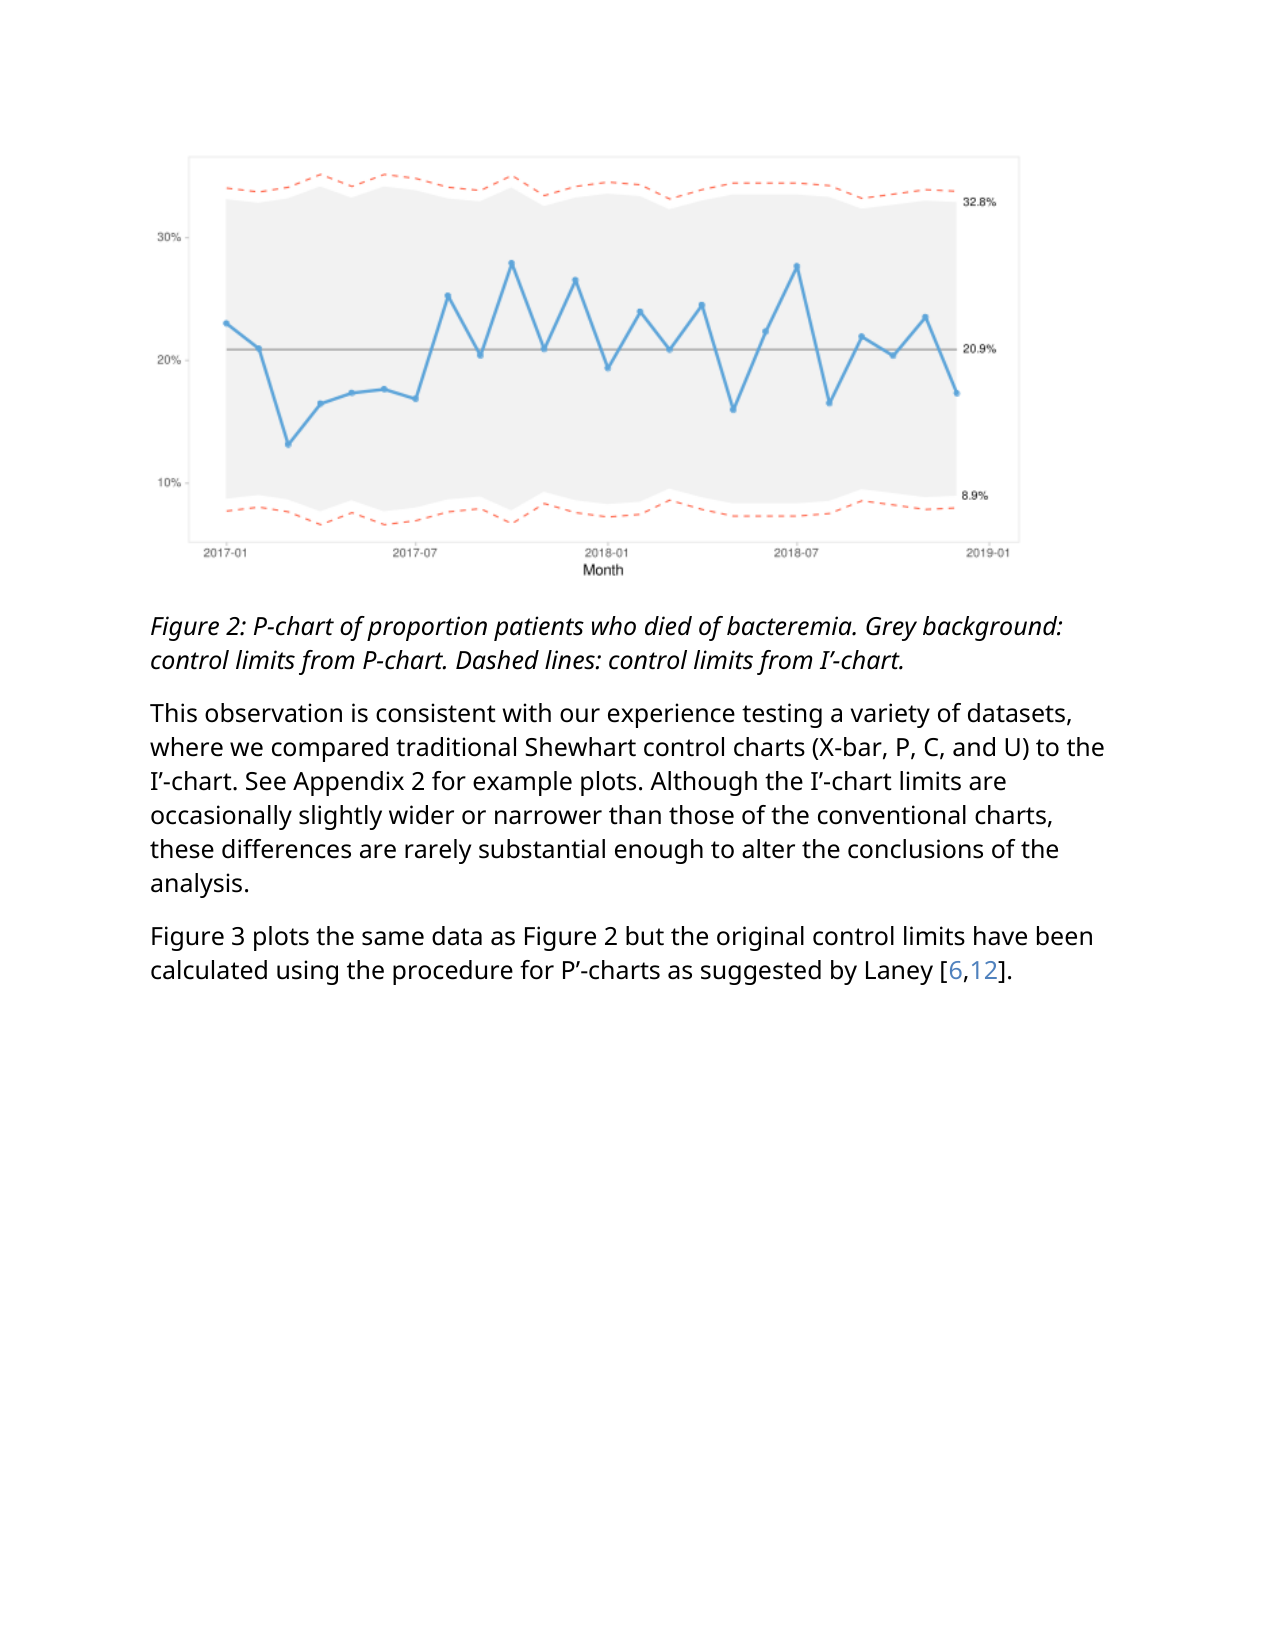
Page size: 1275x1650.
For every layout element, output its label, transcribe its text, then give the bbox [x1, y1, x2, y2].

text Figure 2: P-chart of proportion patients who died of bacteremia. Grey background: control limits from P-chart. Dashed lines: control limits from I’-chart. [150, 608, 1125, 676]
text This observation is consistent with our experience testing a variety of datasets, where we compared traditional Shewhart control charts (X-bar, P, C, and U) to the I’-chart. See Appendix 2 for example plots. Although the I’-chart limits are occasionally slightly wider or narrower than those of the conventional charts, these differences are rarely substantial enough to alter the conclusions of the analysis. [150, 695, 1125, 899]
text Figure 3 plots the same data as Figure 2 but the original control limits have been calculated using the procedure for P’-charts as suggested by Laney [6,12]. [150, 918, 1125, 986]
picture [150, 150, 1025, 588]
